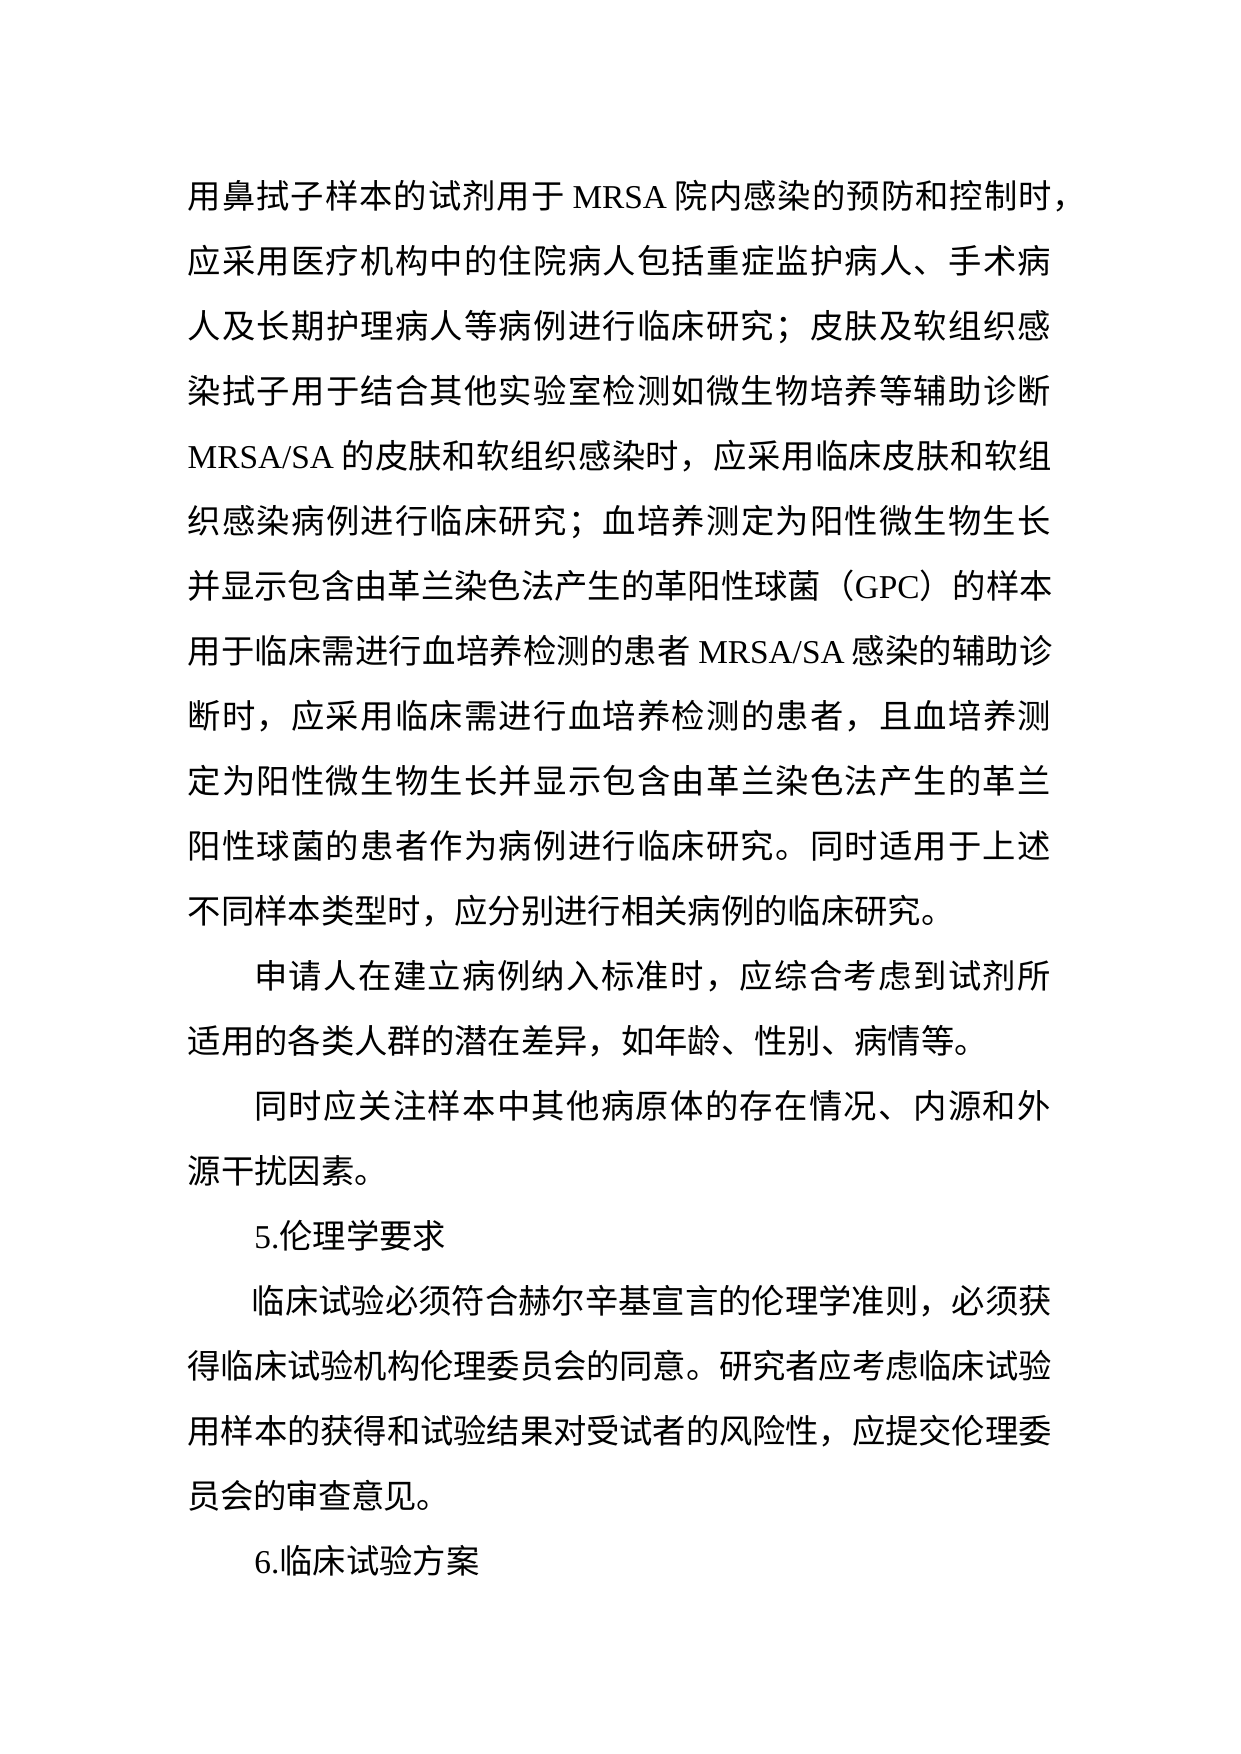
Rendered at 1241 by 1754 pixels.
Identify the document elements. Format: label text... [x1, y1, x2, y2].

text 申请人在建立病例纳入标准时，应综合考虑到试剂所适用的各类人群的潜在差异，如年龄、性别、病情等。 [187, 942, 1053, 1072]
text 6.临床试验方案 [187, 1527, 1053, 1592]
text 5.伦理学要求 [187, 1202, 1053, 1267]
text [187, 162, 1053, 942]
text 同时应关注样本中其他病原体的存在情况、内源和外源干扰因素。 [187, 1072, 1053, 1202]
text 临床试验必须符合赫尔辛基宣言的伦理学准则，必须获得临床试验机构伦理委员会的同意。研究者应考虑临床试验用样本的获得和试验结果对受试者的风险性，应提交伦理委员会的审查意见。 [187, 1267, 1053, 1527]
